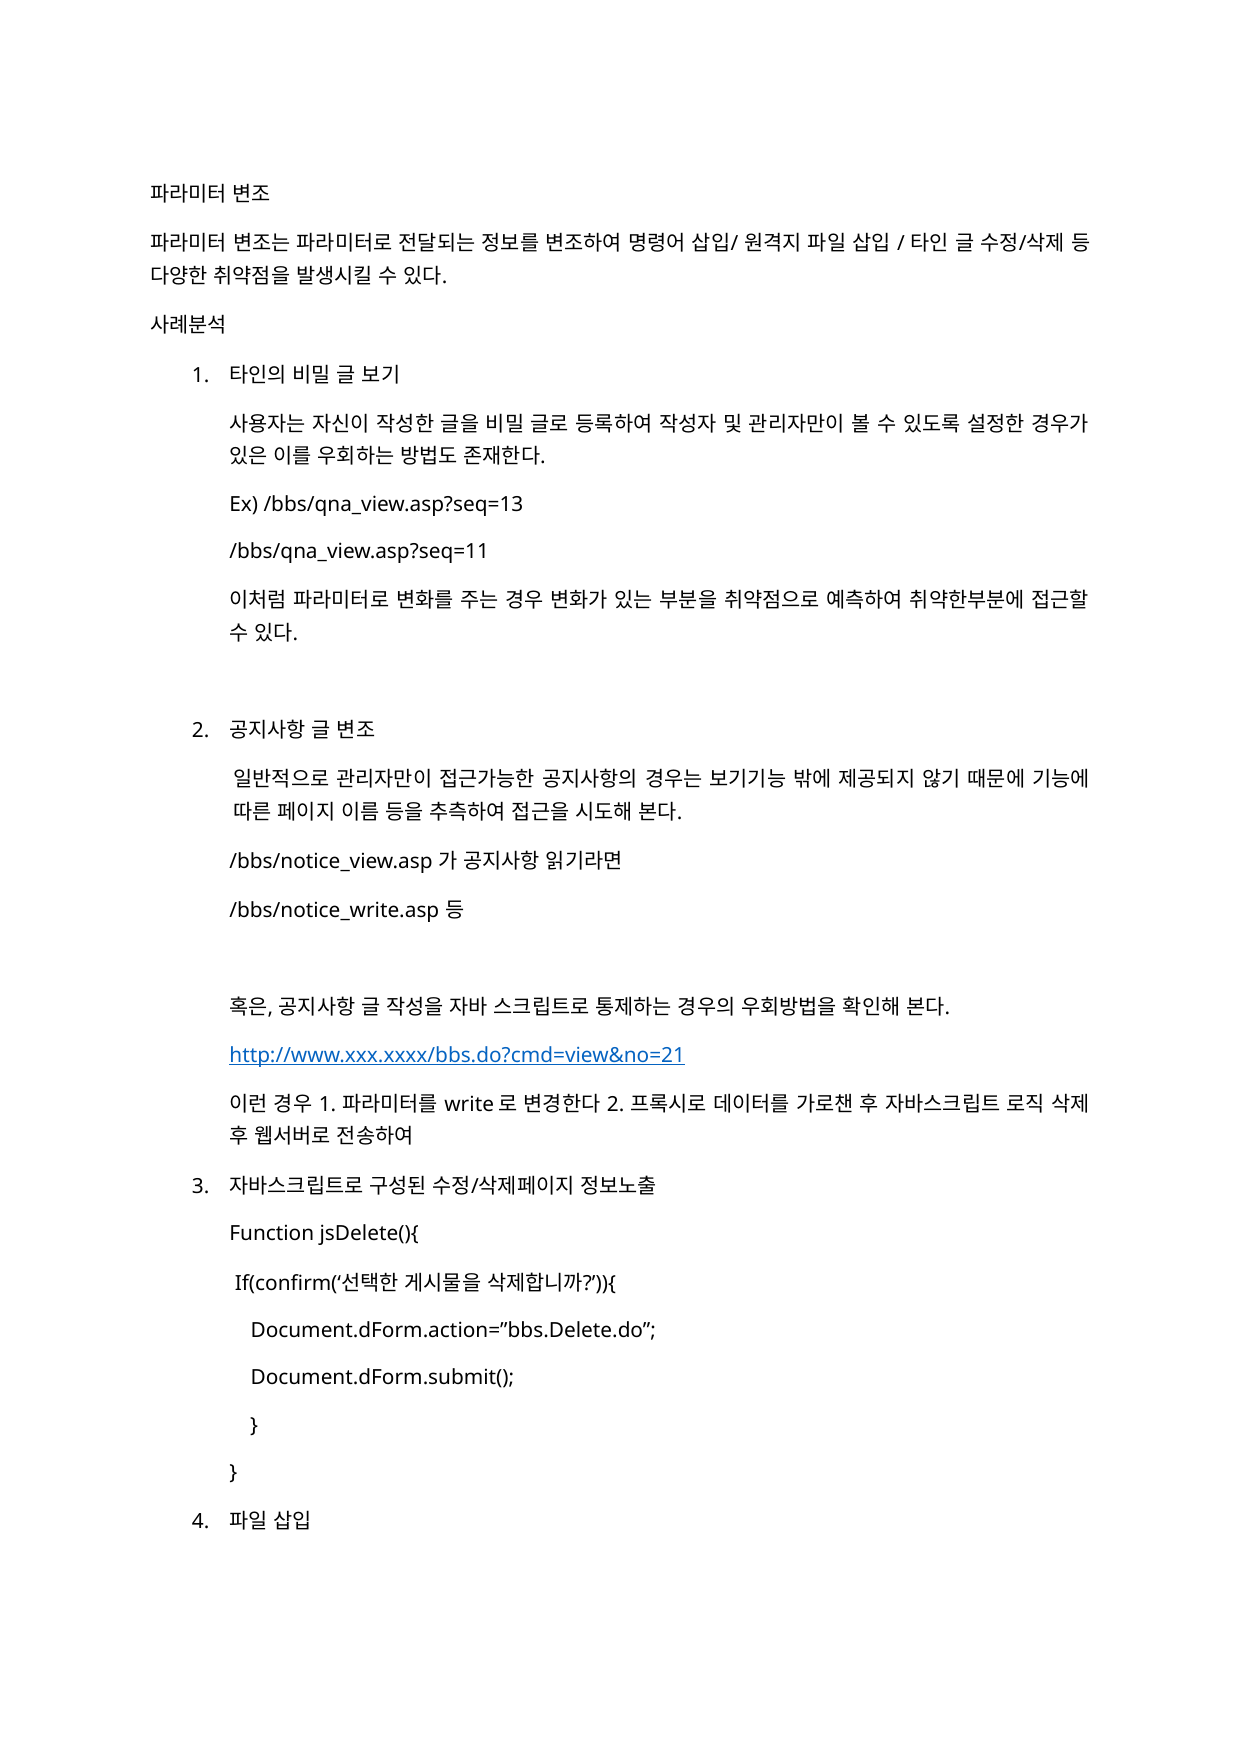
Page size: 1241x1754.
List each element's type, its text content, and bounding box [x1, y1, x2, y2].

text If(confirm(‘선택한 게시물을 삭제합니까?’)){ [229, 1266, 1090, 1296]
text 파라미터 변조 [150, 177, 1090, 207]
list 타인의 비밀 글 보기 [192, 358, 1090, 388]
list 사용자는 자신이 작성한 글을 비밀 글로 등록하여 작성자 및 관리자만이 볼 수 있도록 설정한 경우가 있은 이를 우회하는 방법도 존재한다. [229, 407, 1090, 470]
list 이런 경우 1. 파라미터를 write로 변경한다 2. 프록시로 데이터를 가로챈 후 자바스크립트 로직 삭제 후 웹서버로 전송하여 [229, 1087, 1090, 1150]
text Document.dForm.action=”bbs.Delete.do”; [229, 1315, 1090, 1343]
text } [229, 1410, 1090, 1438]
text } [229, 1457, 1090, 1485]
list http://www.xxx.xxxx/bbs.do?cmd=view&no=21 [229, 1040, 1090, 1068]
text 파라미터 변조는 파라미터로 전달되는 정보를 변조하여 명령어 삽입/ 원격지 파일 삽입 / 타인 글 수정/삭제 등 다양한 취약점을 발생시킬 수 있다. [150, 226, 1090, 289]
list /bbs/notice_view.asp 가 공지사항 읽기라면 [229, 844, 1090, 875]
list 공지사항 글 변조 [192, 713, 1090, 743]
list /bbs/qna_view.asp?seq=11 [229, 536, 1090, 565]
list 자바스크립트로 구성된 수정/삭제페이지 정보노출 [192, 1169, 1090, 1199]
list /bbs/notice_write.asp 등 [229, 894, 1090, 924]
list 혹은, 공지사항 글 작성을 자바 스크립트로 통제하는 경우의 우회방법을 확인해 본다. [229, 990, 1090, 1021]
list 파일 삽입 [192, 1504, 1090, 1534]
list Ex) /bbs/qna_view.asp?seq=13 [229, 489, 1090, 518]
text Document.dForm.submit(); [229, 1362, 1090, 1391]
text 사례분석 [150, 308, 1090, 339]
list 이처럼 파라미터로 변화를 주는 경우 변화가 있는 부분을 취약점으로 예측하여 취약한부분에 접근할 수 있다. [229, 584, 1090, 647]
list 일반적으로 관리자만이 접근가능한 공지사항의 경우는 보기기능 밖에 제공되지 않기 때문에 기능에 따른 페이지 이름 등을 추측하여 접근을 시도해 본다. [233, 762, 1090, 825]
text Function jsDelete(){ [229, 1218, 1090, 1247]
